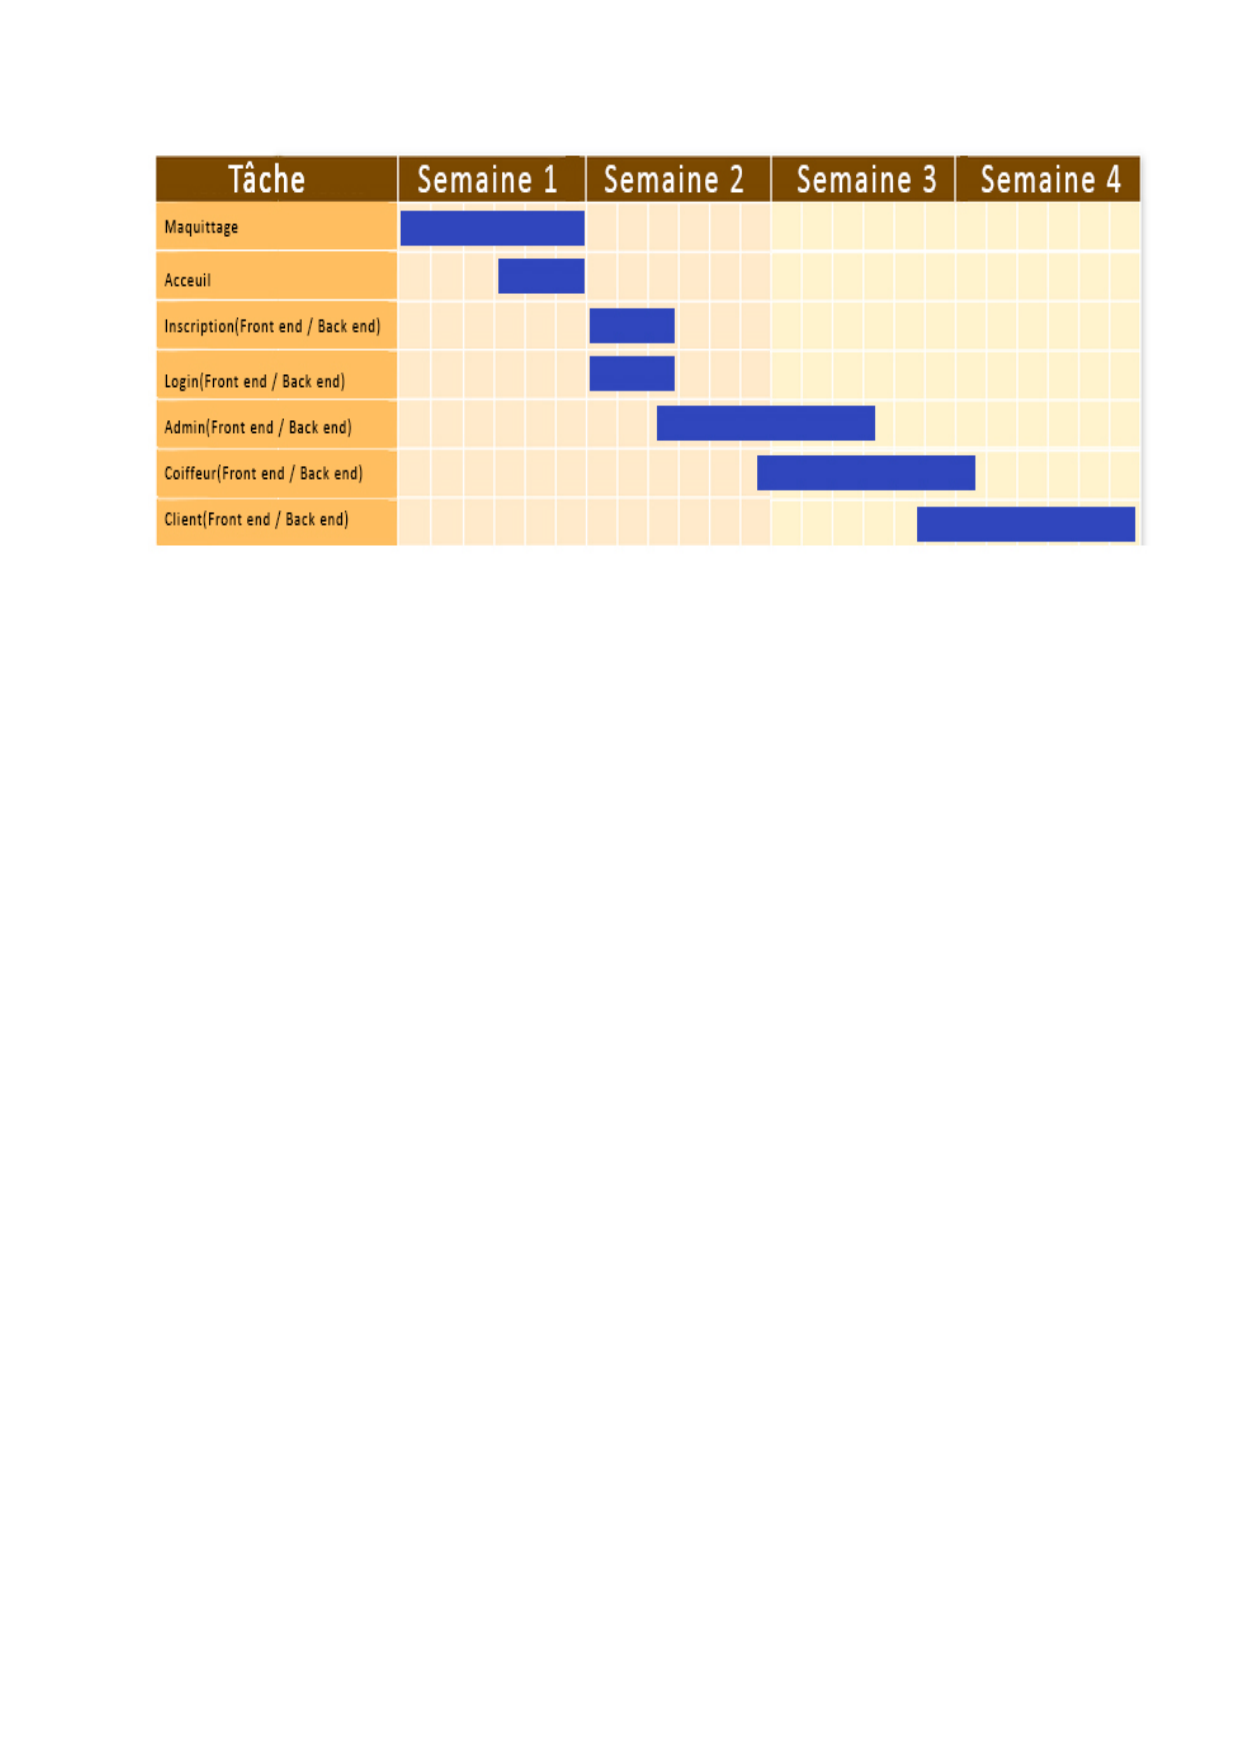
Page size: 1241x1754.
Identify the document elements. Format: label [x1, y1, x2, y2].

picture [147, 147, 1157, 559]
